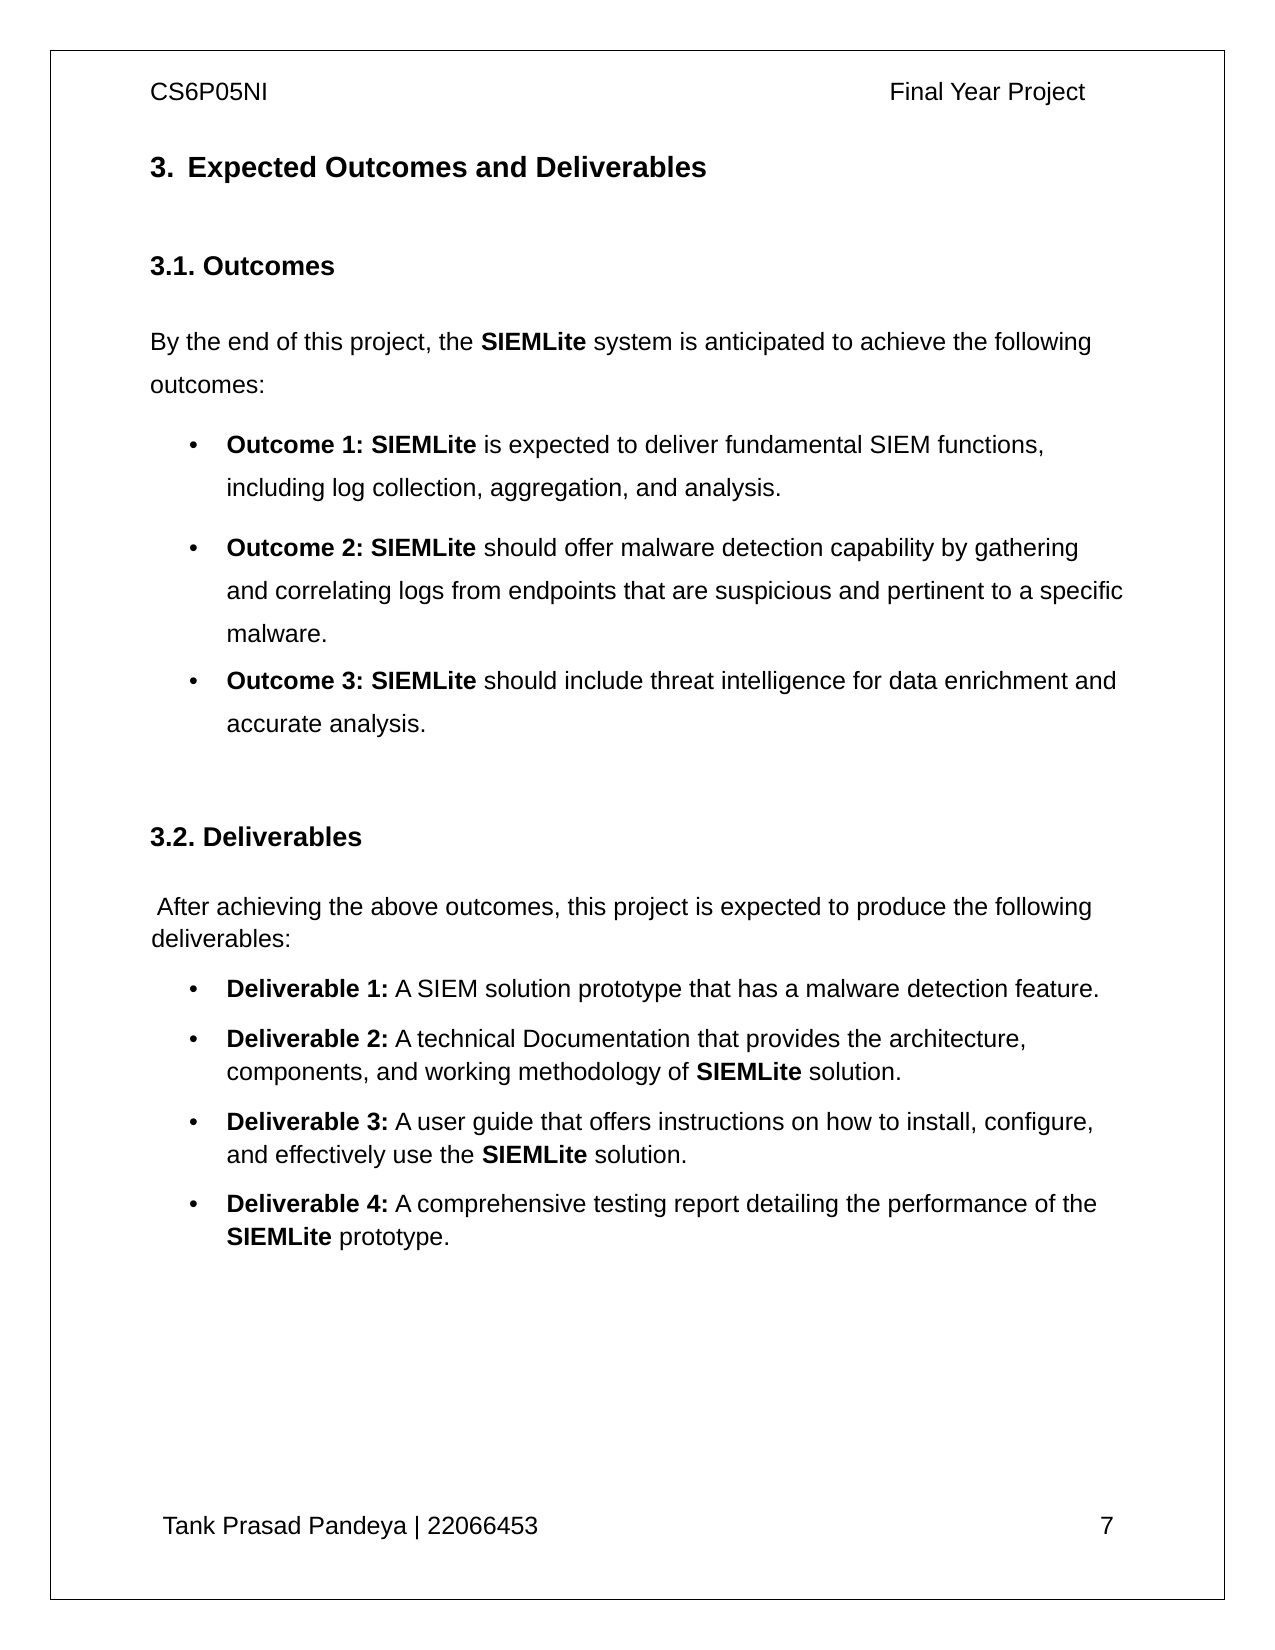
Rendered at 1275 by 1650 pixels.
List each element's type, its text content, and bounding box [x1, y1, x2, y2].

list Deliverable 2: A technical Documentation that provides the architecture, components, and working methodology of SIEMLite solution. [189, 1024, 1125, 1086]
text By the end of this project, the SIEMLite system is anticipated to achieve the following outcomes: [150, 327, 1125, 399]
list Outcome 2: SIEMLite should offer malware detection capability by gathering and correlating logs from endpoints that are suspicious and pertinent to a specific malware. [189, 533, 1125, 648]
subtitle 3.2. Deliverables [150, 821, 1125, 852]
list Deliverable 4: A comprehensive testing report detailing the performance of the SIEMLite prototype. [189, 1189, 1125, 1251]
subtitle Expected Outcomes and Deliverables [150, 150, 1125, 183]
list Deliverable 1: A SIEM solution prototype that has a malware detection feature. [189, 974, 1125, 1003]
subtitle 3.1. Outcomes [150, 250, 1125, 281]
list Outcome 3: SIEMLite should include threat intelligence for data enrichment and accurate analysis. [189, 666, 1125, 738]
text After achieving the above outcomes, this project is expected to produce the following deliverables: [151, 891, 1125, 953]
list Outcome 1: SIEMLite is expected to deliver fundamental SIEM functions, including log collection, aggregation, and analysis. [189, 430, 1125, 502]
list Deliverable 3: A user guide that offers instructions on how to install, configure, and effectively use the SIEMLite solution. [189, 1107, 1125, 1168]
